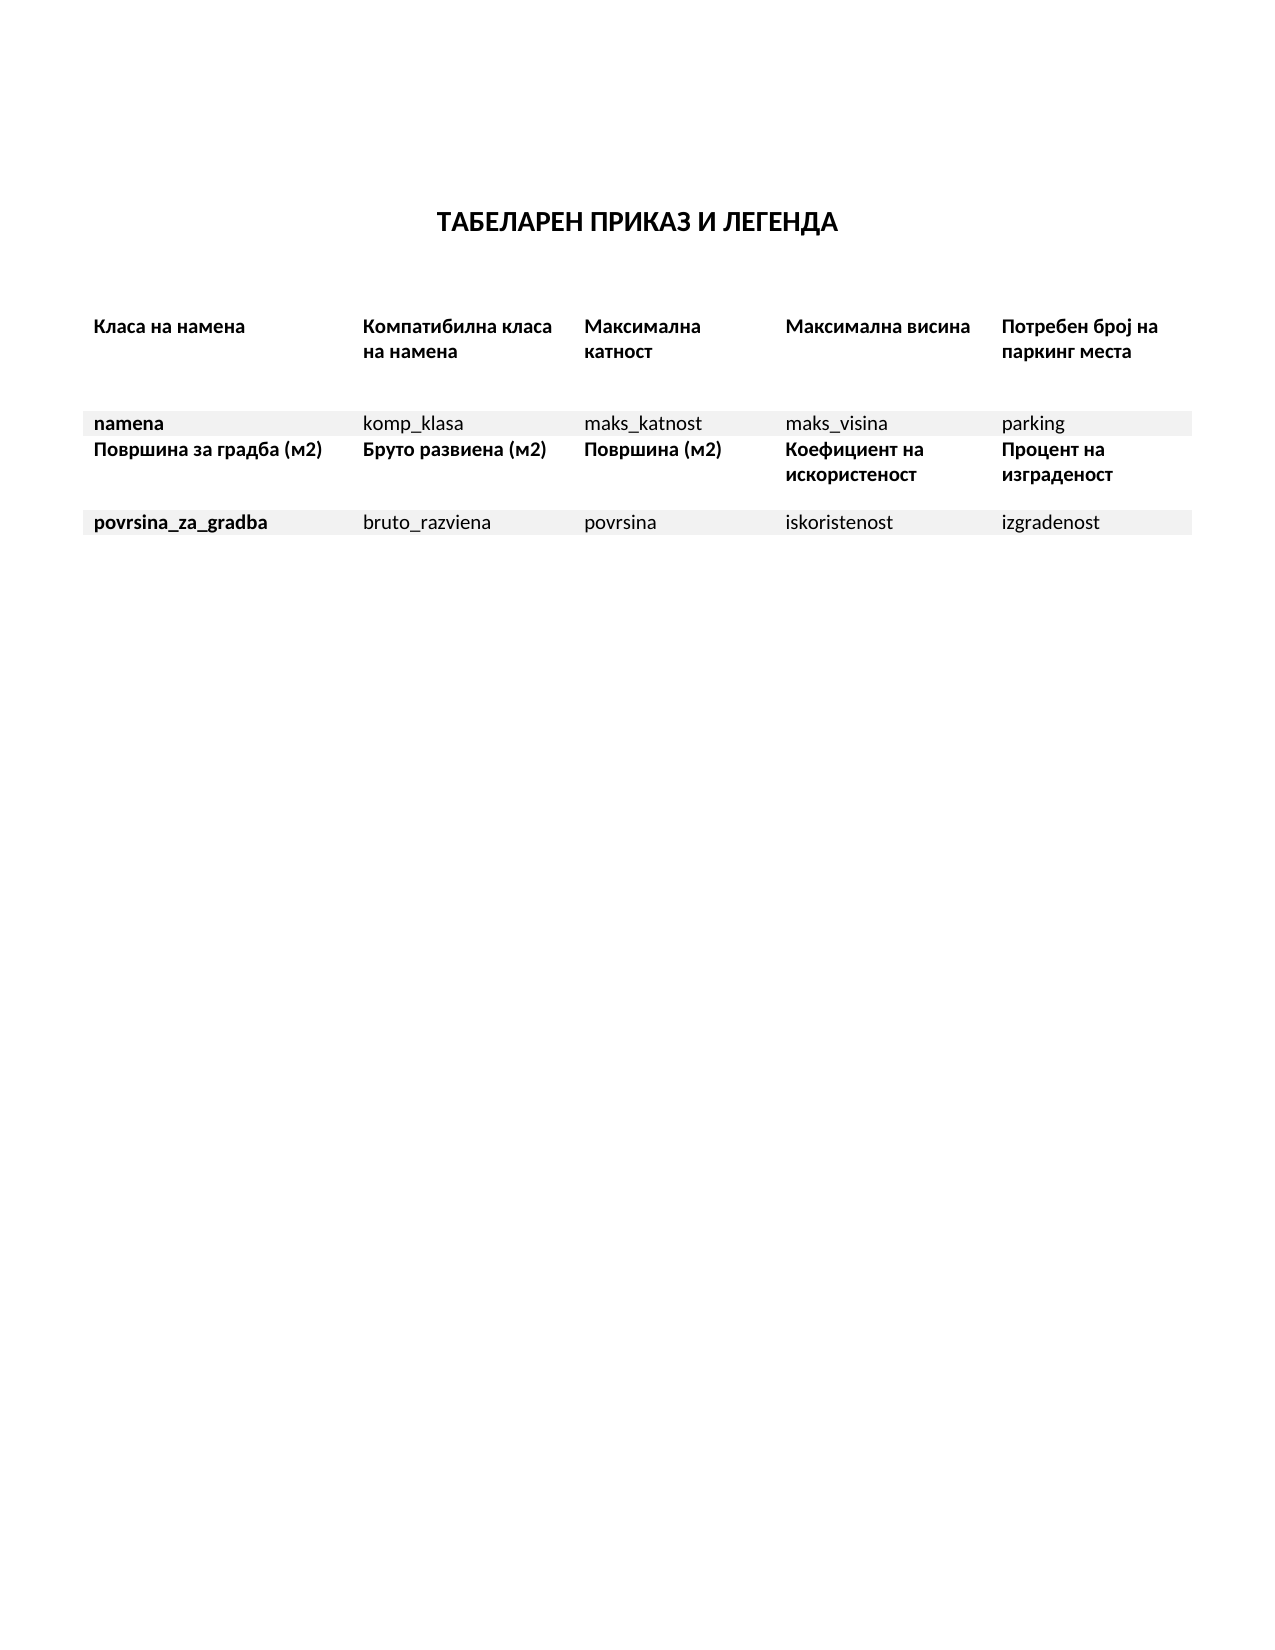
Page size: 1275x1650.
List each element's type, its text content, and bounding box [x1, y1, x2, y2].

table_cell namena [83, 411, 352, 436]
table_cell bruto_razviena [352, 510, 573, 535]
table_cell izgradenost [990, 510, 1192, 535]
table_cell Бруто развиена (м2) [352, 436, 573, 509]
table_header Максимална висина [774, 313, 990, 411]
text ТАБЕЛАРЕН ПРИКАЗ И ЛЕГЕНДА [37, 203, 1237, 238]
table_cell povrsina_za_gradba [83, 510, 352, 535]
table_cell iskoristenost [774, 510, 990, 535]
table_cell Коефициент на искористеност [774, 436, 990, 509]
table_cell komp_klasa [352, 411, 573, 436]
table_header Максимална катност [573, 313, 774, 411]
table_header Компатибилна класа на намена [352, 313, 573, 411]
table_cell maks_katnost [573, 411, 774, 436]
table_cell Процент на изграденост [990, 436, 1192, 509]
table_cell parking [990, 411, 1192, 436]
table_cell povrsina [573, 510, 774, 535]
table_header Потребен број на паркинг места [990, 313, 1192, 411]
table_header Класа на намена [83, 313, 352, 411]
table_cell Површина за градба (м2) [83, 436, 352, 509]
table_cell maks_visina [774, 411, 990, 436]
table_cell Површина (м2) [573, 436, 774, 509]
